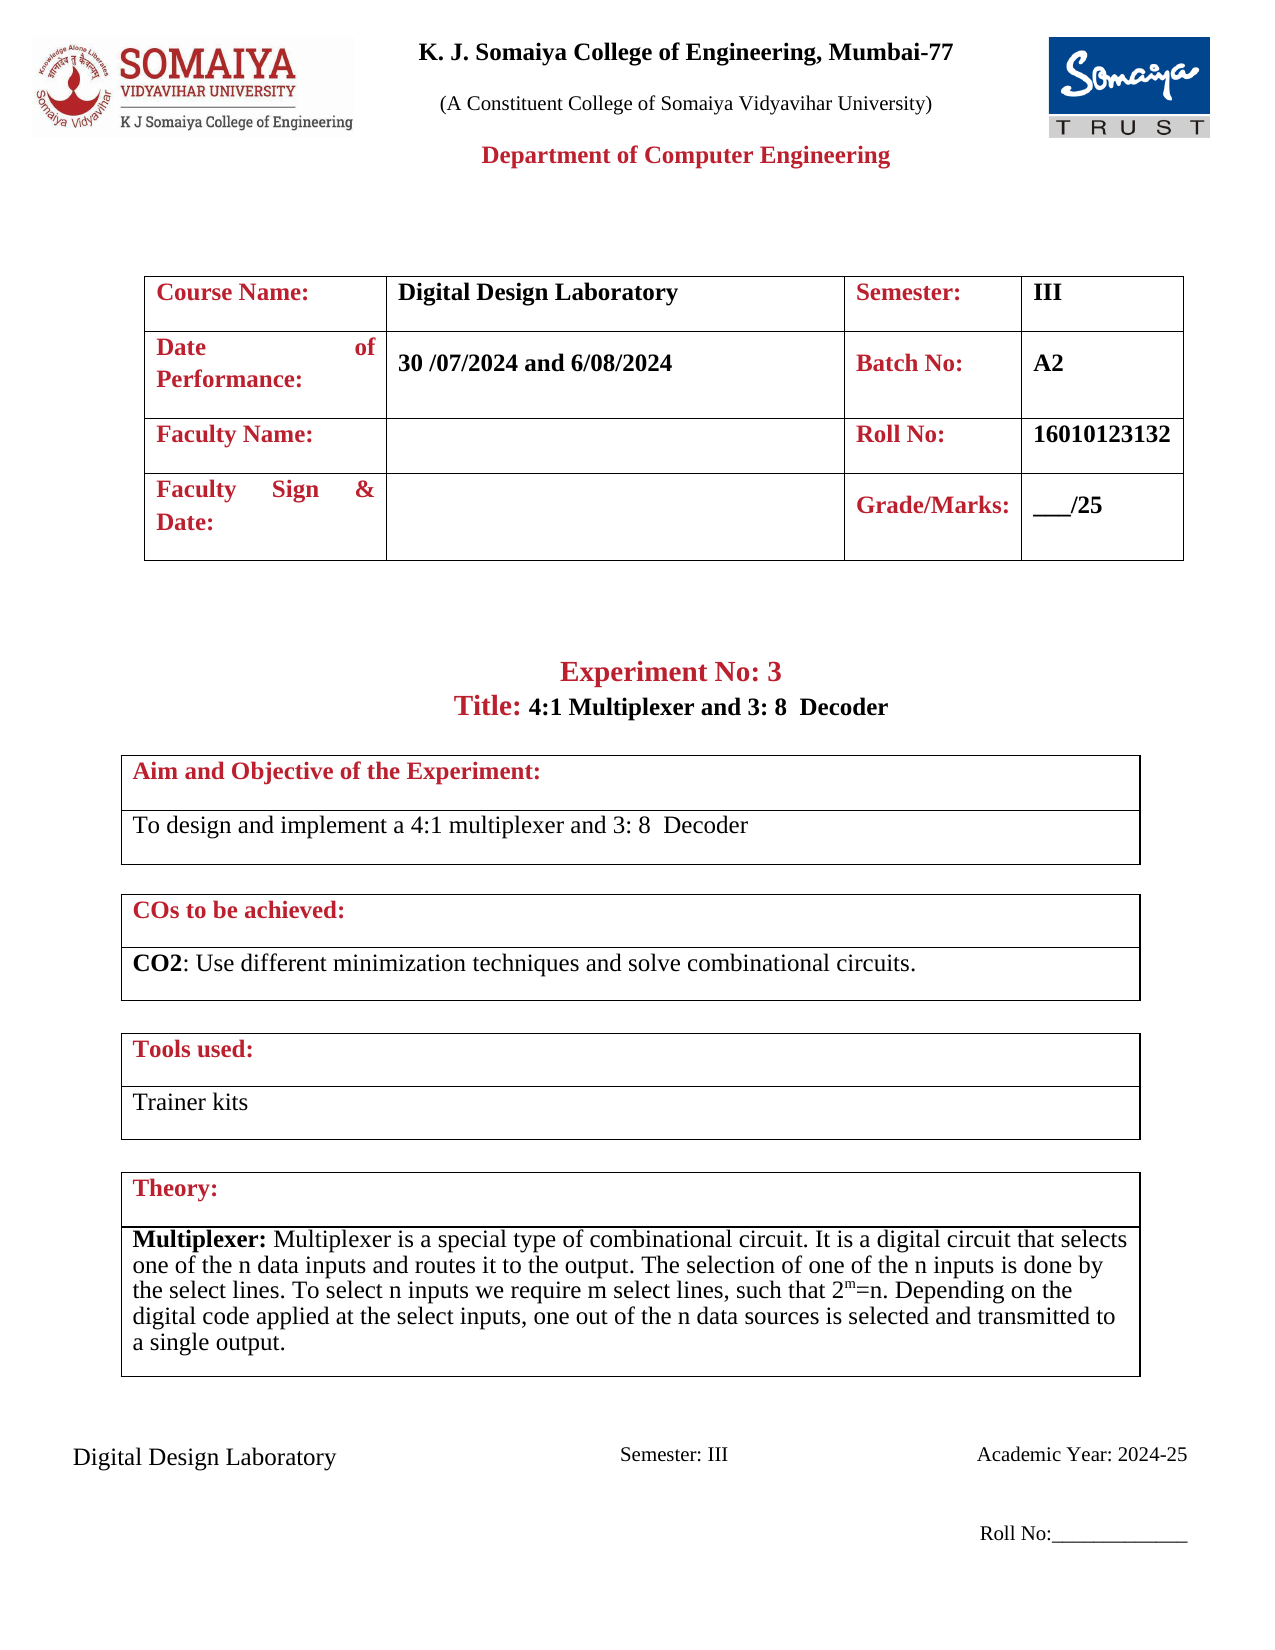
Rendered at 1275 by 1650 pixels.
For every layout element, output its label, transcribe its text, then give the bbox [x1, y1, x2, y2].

table_cell Roll No: [845, 419, 1021, 473]
table_header COs to be achieved: [122, 895, 1139, 947]
table_cell ___/25 [1022, 474, 1183, 560]
table_cell [387, 474, 844, 560]
table_header Course Name: [145, 277, 386, 331]
table_cell 30 /07/2024 and 6/08/2024 [387, 332, 844, 418]
table_cell Faculty Name: [145, 419, 386, 473]
text Title: 4:1 Multiplexer and 3: 8 Decoder [76, 688, 1266, 721]
table_cell Faculty Sign & Date: [145, 474, 386, 560]
table_cell CO2: Use different minimization techniques and solve combinational circuits. [122, 948, 1139, 1000]
table_cell Batch No: [845, 332, 1021, 418]
table_header Aim and Objective of the Experiment: [122, 756, 1139, 809]
table_cell [387, 419, 844, 473]
text Experiment No: 3 [76, 654, 1266, 688]
table_header Theory: [122, 1173, 1139, 1226]
table_cell Date of Performance: [145, 332, 386, 418]
table_header Semester: [845, 277, 1021, 331]
table_header Tools used: [122, 1034, 1139, 1086]
picture [1048, 37, 1210, 138]
table_cell Trainer kits [122, 1087, 1139, 1139]
table_header III [1022, 277, 1183, 331]
picture [31, 37, 356, 138]
table_cell 16010123132 [1022, 419, 1183, 473]
table_cell To design and implement a 4:1 multiplexer and 3: 8 Decoder [122, 811, 1139, 864]
table_cell Grade/Marks: [845, 474, 1021, 560]
table_header Digital Design Laboratory [387, 277, 844, 331]
table_cell A2 [1022, 332, 1183, 418]
